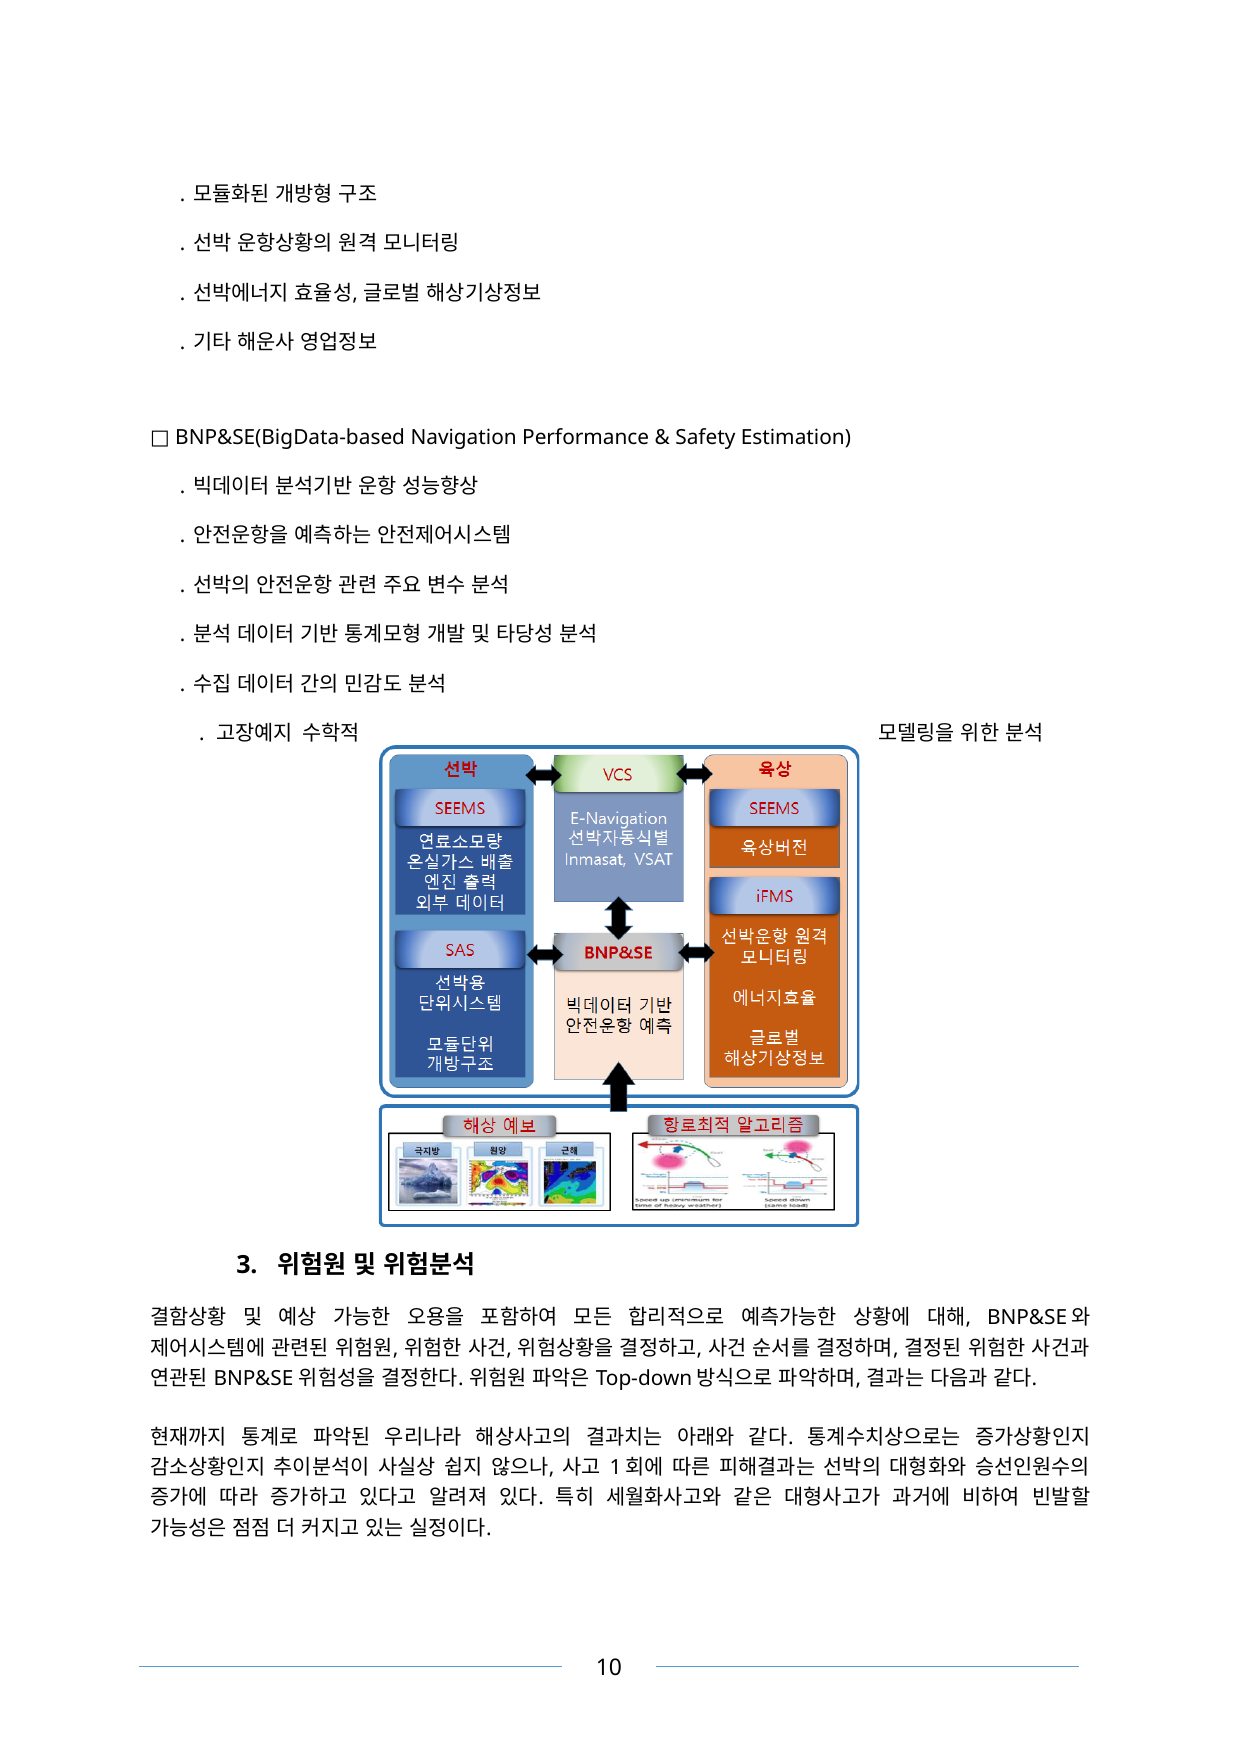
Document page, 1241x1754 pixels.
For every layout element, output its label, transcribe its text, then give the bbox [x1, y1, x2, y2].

text ․ 고장예지 수학적 모델링을 위한 분석 [150, 716, 1090, 746]
text ․ 모듈화된 개방형 구조 [150, 177, 1090, 207]
text 현재까지 통계로 파악된 우리나라 해상사고의 결과치는 아래와 같다. 통계수치상으로는 증가상황인지 감소상황인지 추이분석이 사실상 쉽지 않으나, 사고 1회에 따른 피해결과는 선박의 대형화와 승선인원수의 증가에 따라 증가하고 있다고 알려져 있다. 특히 세월화사고와 같은 대형사고가 과거에 비하여 빈발할 가능성은 점점 더 커지고 있는 실정이다. [150, 1420, 1090, 1541]
text ․ 빅데이터 분석기반 운항 성능향상 [150, 469, 1090, 499]
text ․ 선박의 안전운항 관련 주요 변수 분석 [150, 568, 1090, 598]
subtitle 위험원 및 위험분석 [236, 1245, 1090, 1281]
text ․ 기타 해운사 영업정보 [150, 325, 1090, 356]
text ․ 수집 데이터 간의 민감도 분석 [150, 667, 1090, 697]
text □ BNP&SE(BigData-based Navigation Performance & Safety Estimation) [150, 422, 1090, 450]
text 결함상황 및 예상 가능한 오용을 포함하여 모든 합리적으로 예측가능한 상황에 대해, BNP&SE와 제어시스템에 관련된 위험원, 위험한 사건, 위험상황을 결정하고, 사건 순서를 결정하며, 결정된 위험한 사건과 연관된 BNP&SE 위험성을 결정한다. 위험원 파악은 Top-down방식으로 파악하며, 결과는 다음과 같다. [150, 1301, 1090, 1392]
text ․ 선박 운항상황의 원격 모니터링 [150, 227, 1090, 257]
picture [378, 745, 860, 1227]
text ․ 안전운항을 예측하는 안전제어시스템 [150, 519, 1090, 549]
text ․ 선박에너지 효율성, 글로벌 해상기상정보 [150, 276, 1090, 306]
text ․ 분석 데이터 기반 통계모형 개발 및 타당성 분석 [150, 617, 1090, 648]
